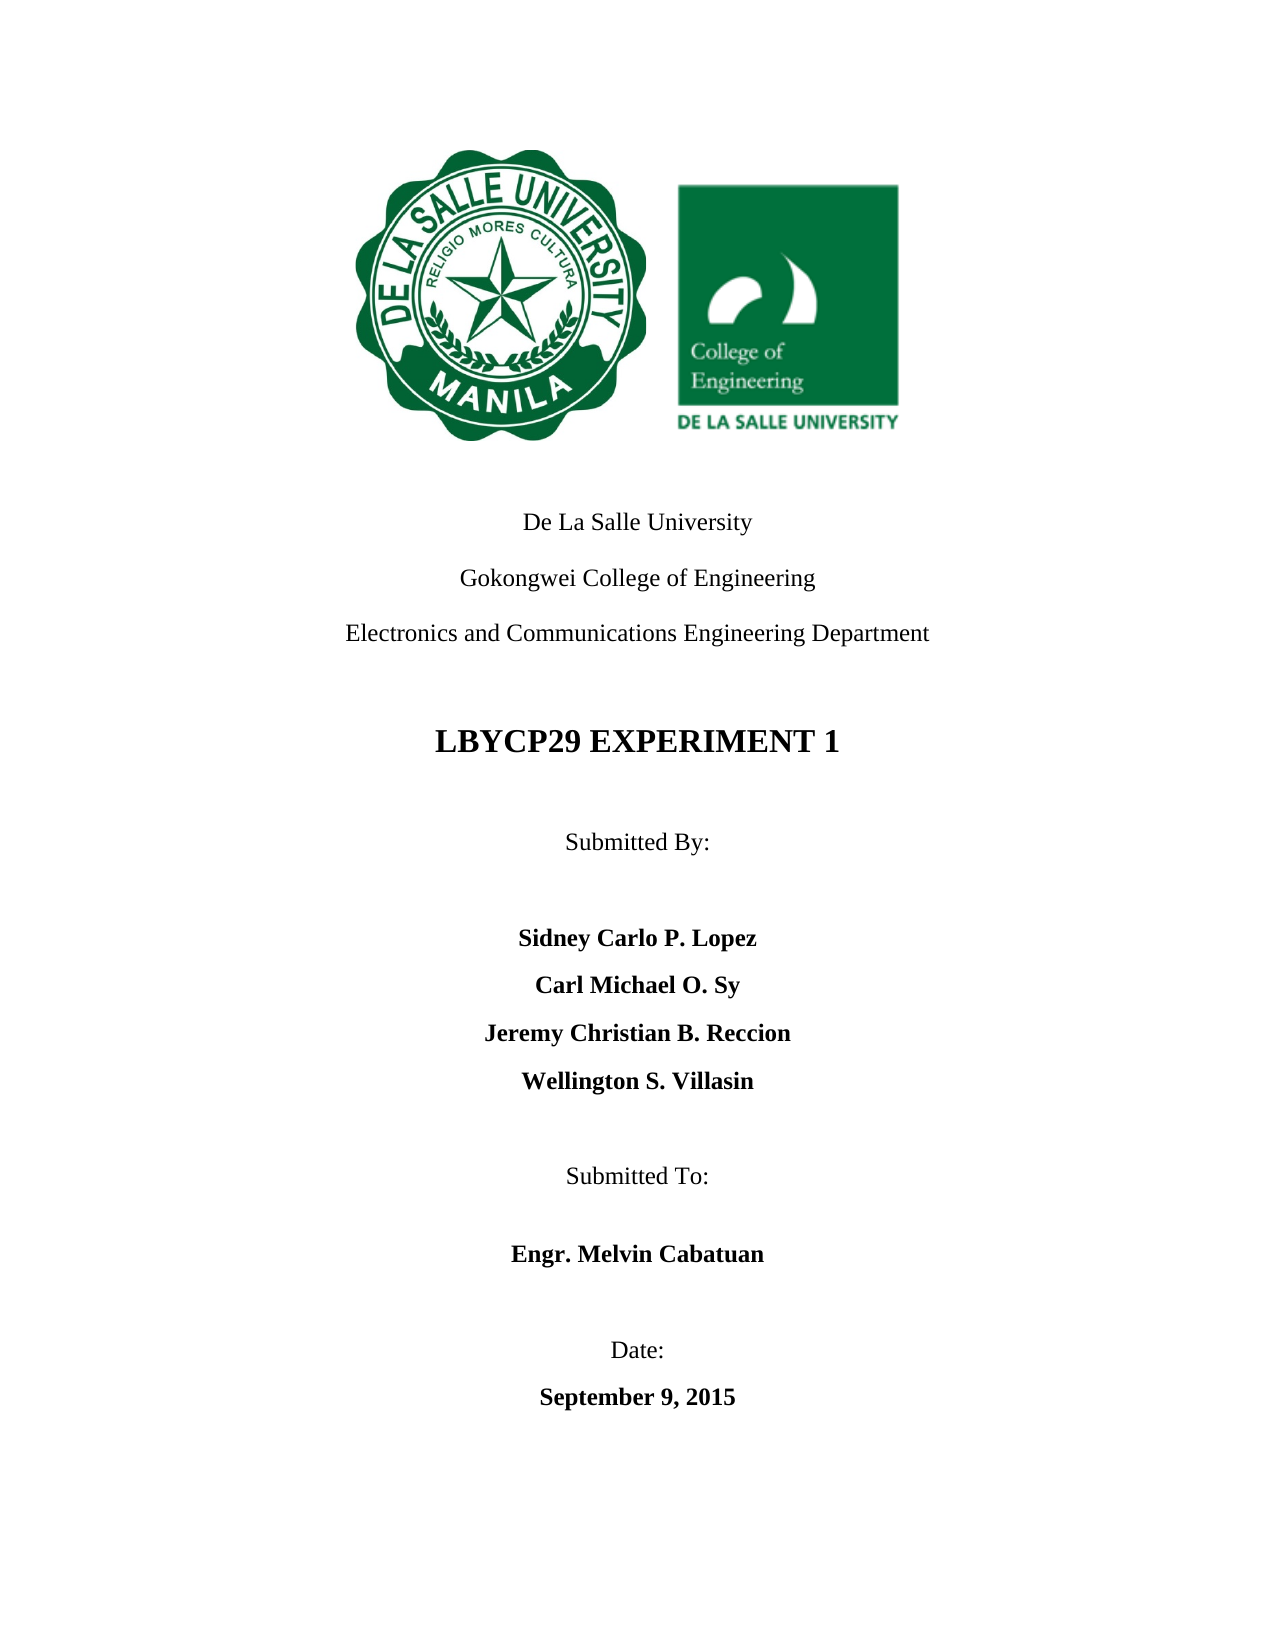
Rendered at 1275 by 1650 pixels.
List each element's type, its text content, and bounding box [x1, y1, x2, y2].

text De La Salle University [150, 507, 1125, 536]
picture [355, 150, 920, 441]
text Sidney Carlo P. Lopez [150, 923, 1125, 952]
text Engr. Melvin Cabatuan [150, 1239, 1125, 1268]
text Jeremy Christian B. Reccion [150, 1018, 1125, 1047]
text LBYCP29 Experiment 1 [150, 722, 1125, 760]
text Gokongwei College of Engineering [150, 563, 1125, 592]
text Submitted To: [150, 1161, 1125, 1220]
text September 9, 2015 [150, 1382, 1125, 1411]
text Wellington S. Villasin [150, 1066, 1125, 1095]
text Electronics and Communications Engineering Department [150, 618, 1125, 647]
text Submitted By: [150, 827, 1125, 856]
text Carl Michael O. Sy [150, 971, 1125, 999]
text Date: [150, 1335, 1125, 1363]
